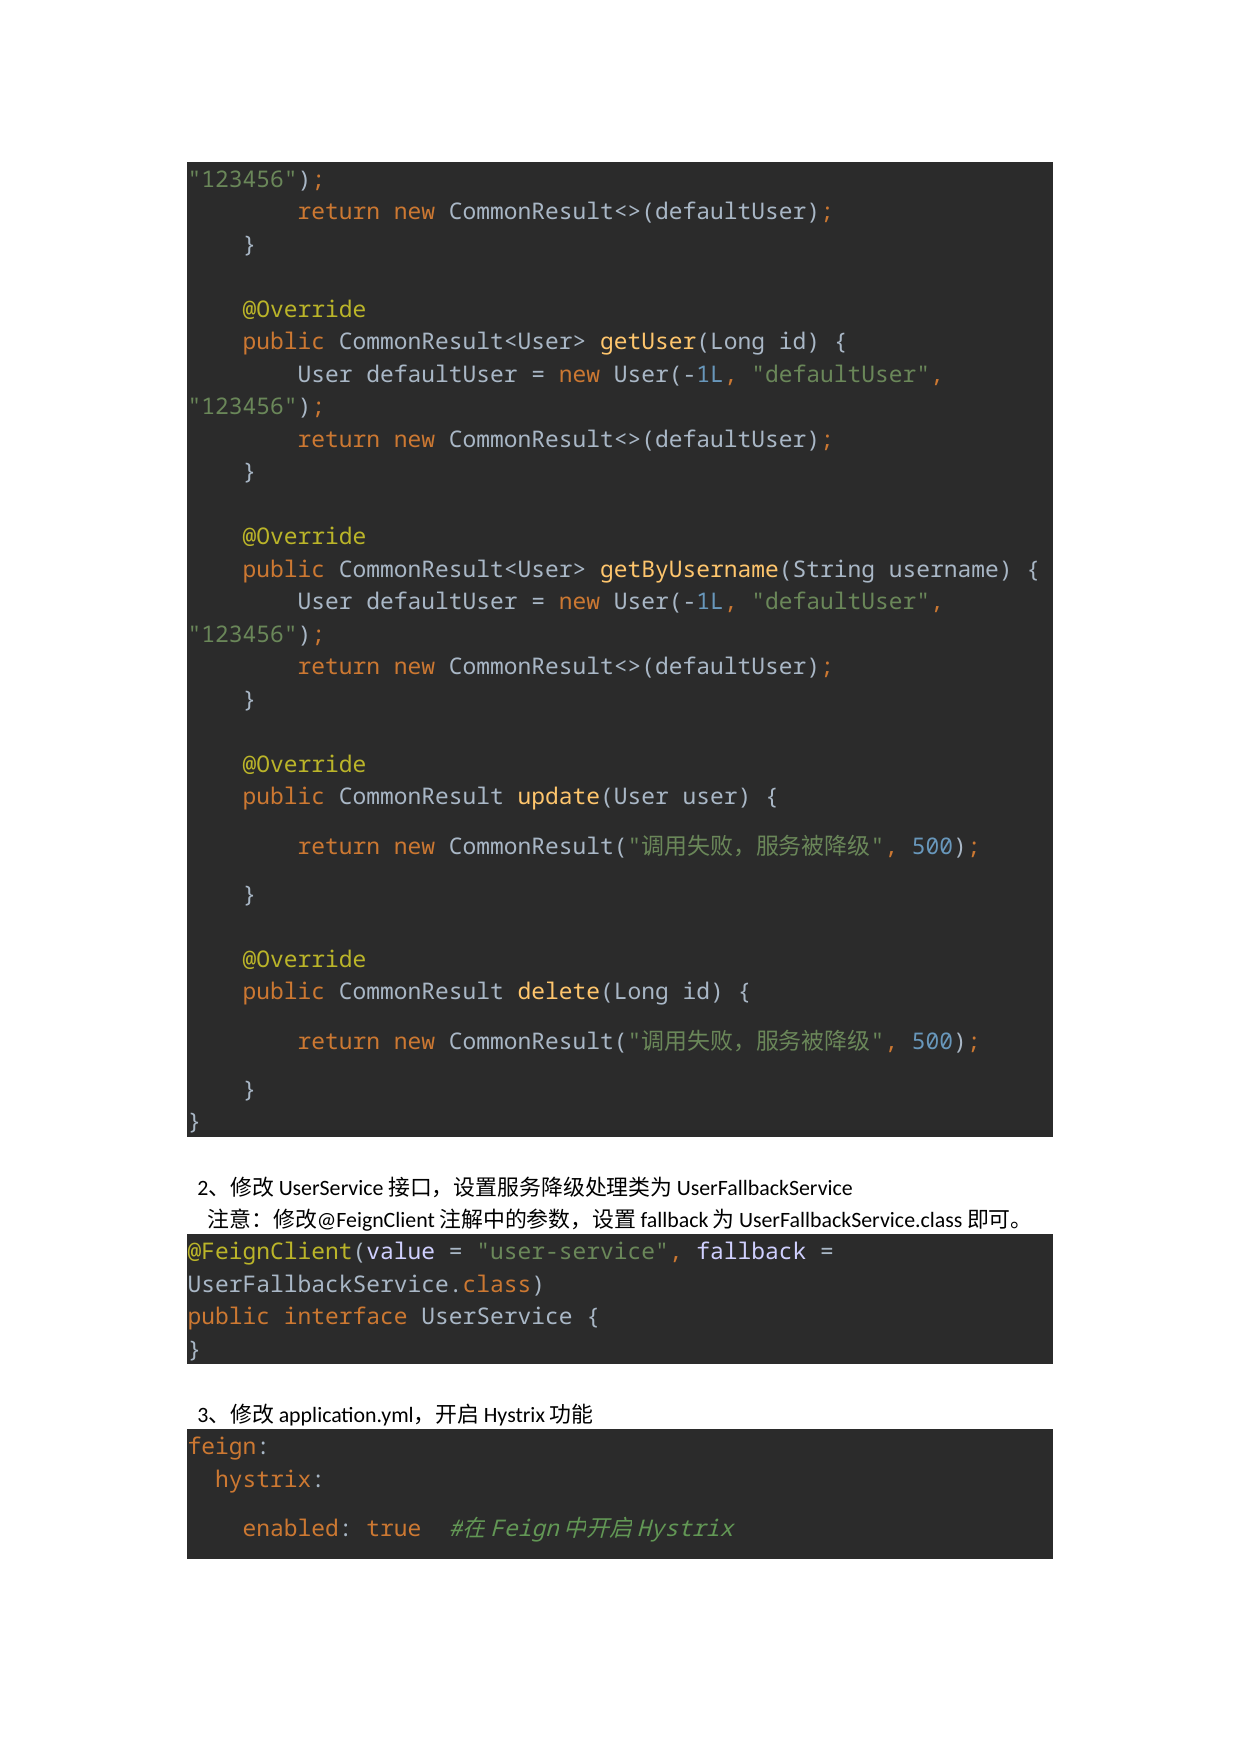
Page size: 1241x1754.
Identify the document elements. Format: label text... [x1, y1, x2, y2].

text } [187, 1332, 1053, 1364]
list 2、修改UserService接口，设置服务降级处理类为UserFallbackService [187, 1169, 1053, 1202]
list 注意：修改@FeignClient注解中的参数，设置fallback为UserFallbackService.class即可。 [187, 1202, 1053, 1234]
text feign: hystrix: enabled: true #在Feign中开启Hystrix [187, 1429, 1053, 1559]
text @FeignClient(value = "user-service", fallback = UserFallbackService.class) public interface UserService { [187, 1234, 1053, 1332]
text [187, 162, 1053, 1137]
list 3、修改application.yml，开启Hystrix功能 [187, 1397, 1053, 1429]
